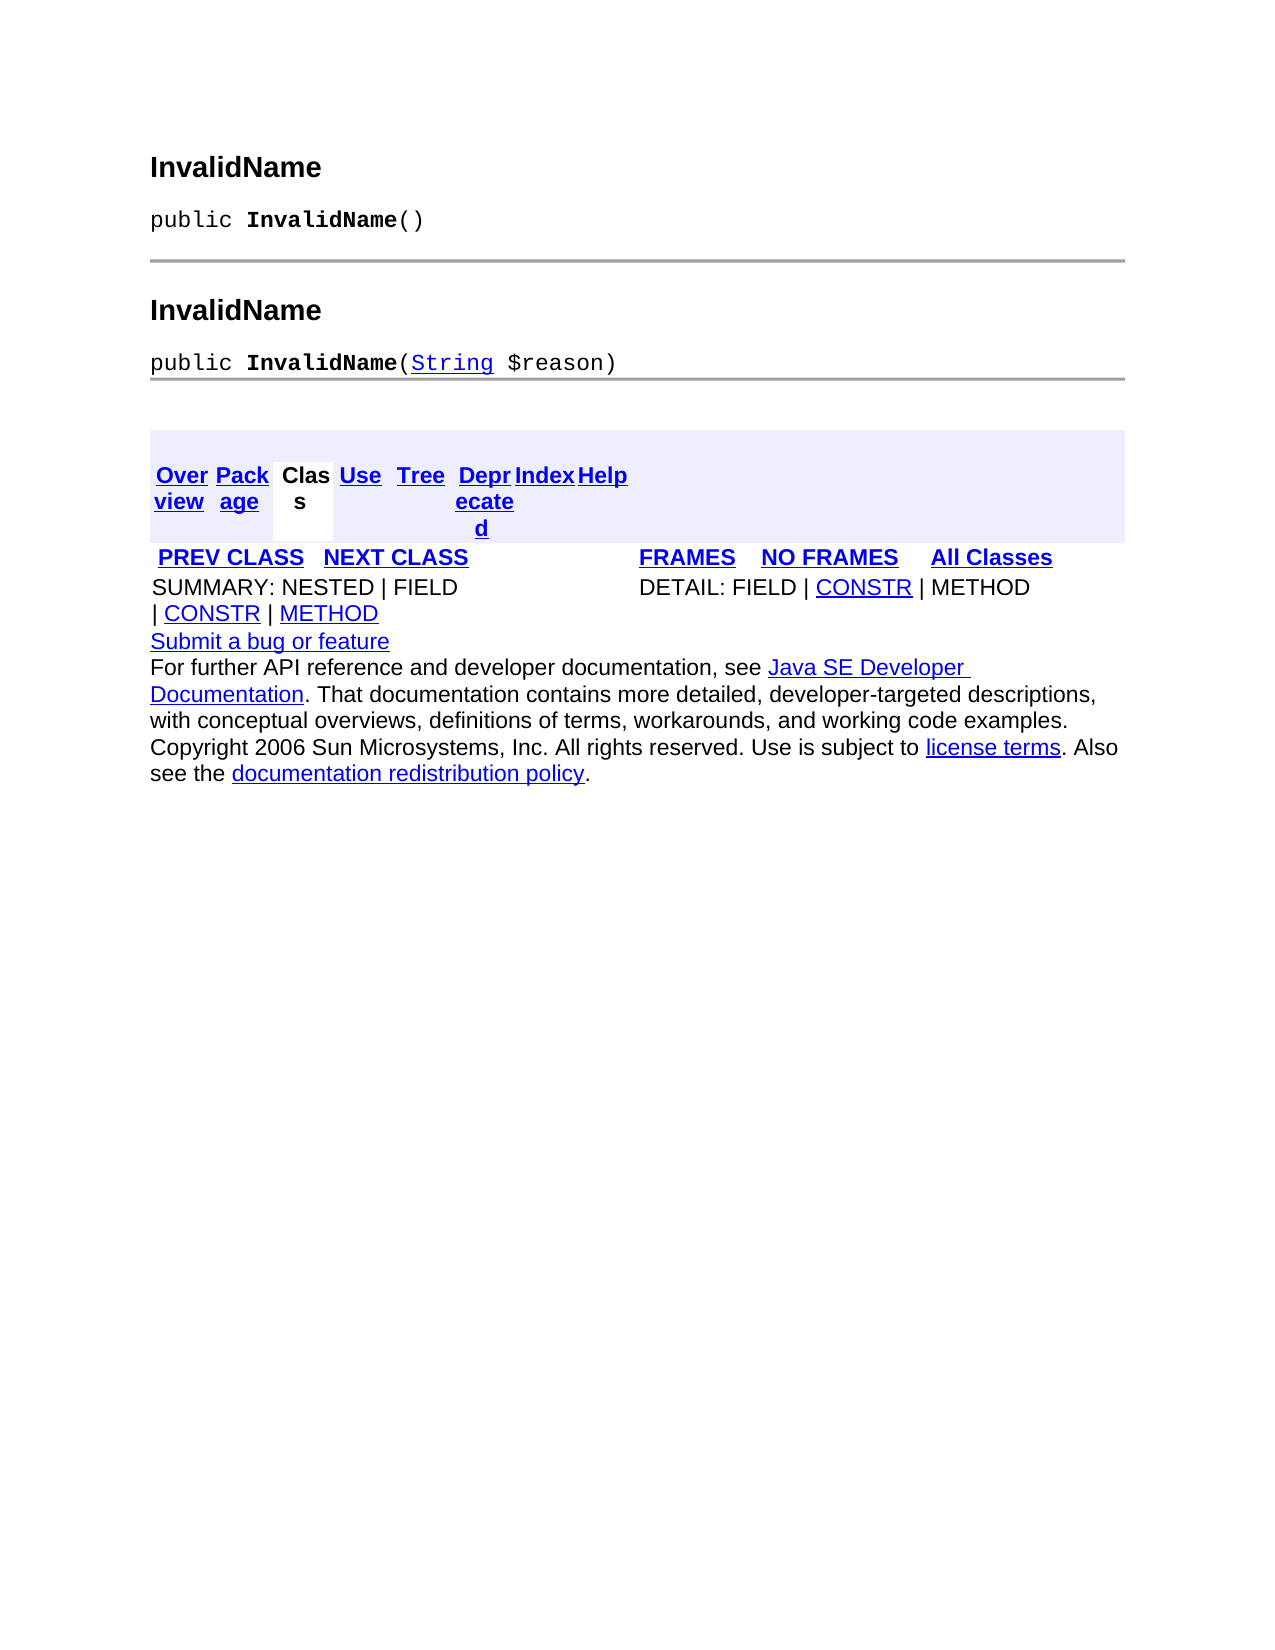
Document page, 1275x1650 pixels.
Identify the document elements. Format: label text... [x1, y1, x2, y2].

text Submit a bug or feature [150, 628, 1125, 654]
table_cell FRAMES NO FRAMES All Classes [638, 543, 1125, 572]
subtitle InvalidName [150, 150, 1125, 183]
text For further API reference and developer documentation, see Java SE Developer Documentation. That documentation contains more detailed, developer-targeted descriptions, with conceptual overviews, definitions of terms, workarounds, and working code examples. [150, 654, 1125, 733]
text public InvalidName() [150, 208, 1125, 234]
text public InvalidName(String $reason) [150, 352, 1125, 377]
subtitle InvalidName [150, 263, 1125, 327]
table_header [150, 430, 1125, 543]
table_cell DETAIL: FIELD | CONSTR | METHOD [638, 572, 1125, 628]
text Copyright 2006 Sun Microsystems, Inc. All rights reserved. Use is subject to license terms. Also see the documentation redistribution policy. [150, 733, 1125, 786]
table_cell SUMMARY: NESTED | FIELD | CONSTR | METHOD [150, 572, 637, 628]
table_cell PREV CLASS NEXT CLASS [150, 543, 637, 572]
